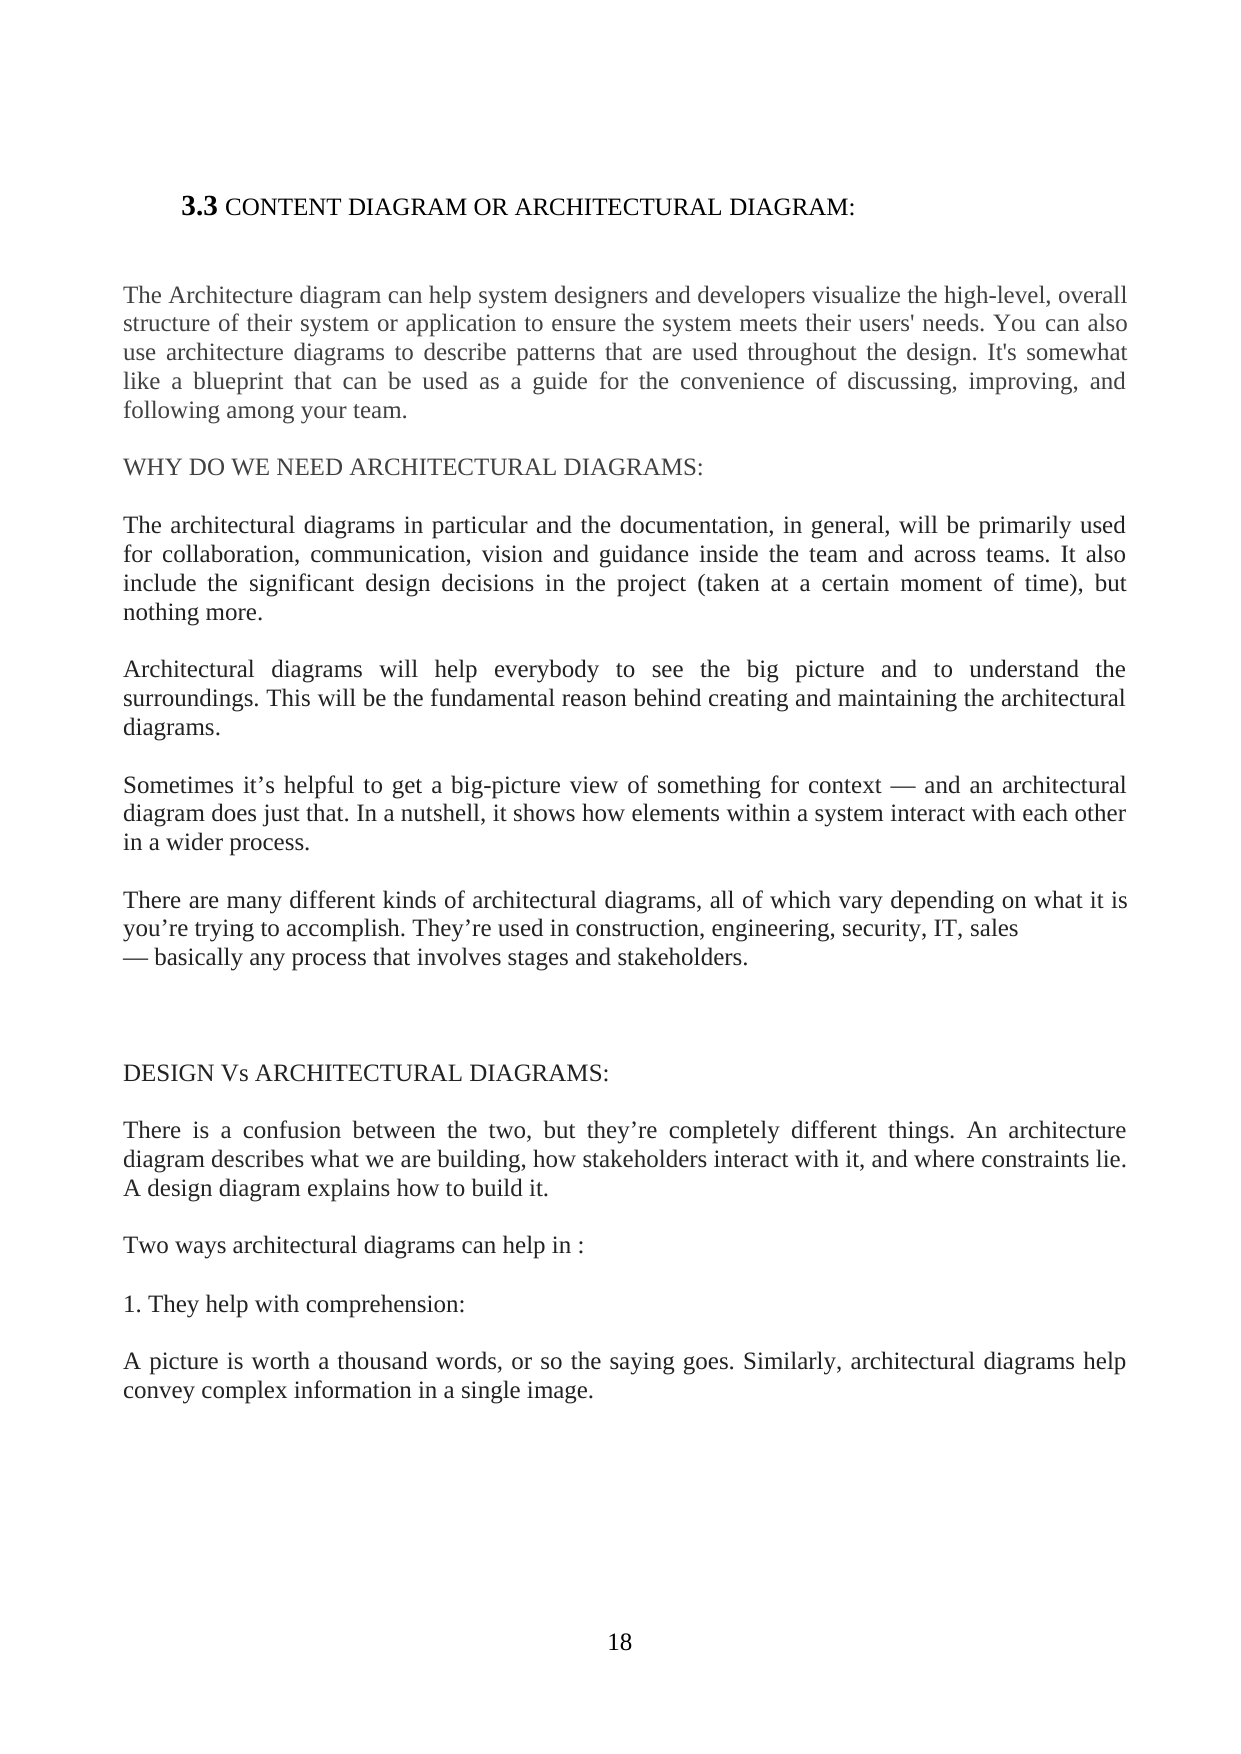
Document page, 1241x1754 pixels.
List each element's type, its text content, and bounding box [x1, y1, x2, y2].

subtitle DESIGN Vs ARCHITECTURAL DIAGRAMS: [123, 1058, 1128, 1087]
text The architectural diagrams in particular and the documentation, in general, will be primarily used for collaboration, communication, vision and guidance inside the team and across teams. It also include the significant design decisions in the project (taken at a certain moment of time), but nothing more. [123, 510, 1128, 625]
text — basically any process that involves stages and stakeholders. [123, 942, 1128, 971]
text A picture is worth a thousand words, or so the saying goes. Similarly, architectural diagrams help convey complex information in a single image. [123, 1346, 1128, 1404]
text Architectural diagrams will help everybody to see the big picture and to understand the surroundings. This will be the fundamental reason behind creating and maintaining the architectural diagrams. [123, 654, 1128, 741]
subtitle CONTENT DIAGRAM OR ARCHITECTURAL DIAGRAM: [181, 188, 1128, 221]
text The Architecture diagram can help system designers and developers visualize the high-level, overall structure of their system or application to ensure the system meets their users' needs. You can also use architecture diagrams to describe patterns that are used throughout the design. It's somewhat like a blueprint that can be used as a guide for the convenience of discussing, improving, and following among your team. [123, 280, 1128, 423]
text There is a confusion between the two, but they’re completely different things. An architecture diagram describes what we are building, how stakeholders interact with it, and where constraints lie. A design diagram explains how to build it. [123, 1116, 1128, 1202]
text There are many different kinds of architectural diagrams, all of which vary depending on what it is you’re trying to accomplish. They’re used in construction, engineering, security, IT, sales [123, 886, 1128, 942]
text Sometimes it’s helpful to get a big-picture view of something for context — and an architectural diagram does just that. In a nutshell, it shows how elements within a system interact with each other in a wider process. [123, 770, 1128, 856]
text Two ways architectural diagrams can help in : [123, 1231, 1128, 1259]
subtitle WHY DO WE NEED ARCHITECTURAL DIAGRAMS: [123, 452, 1128, 481]
list They help with comprehension: [123, 1289, 1128, 1317]
